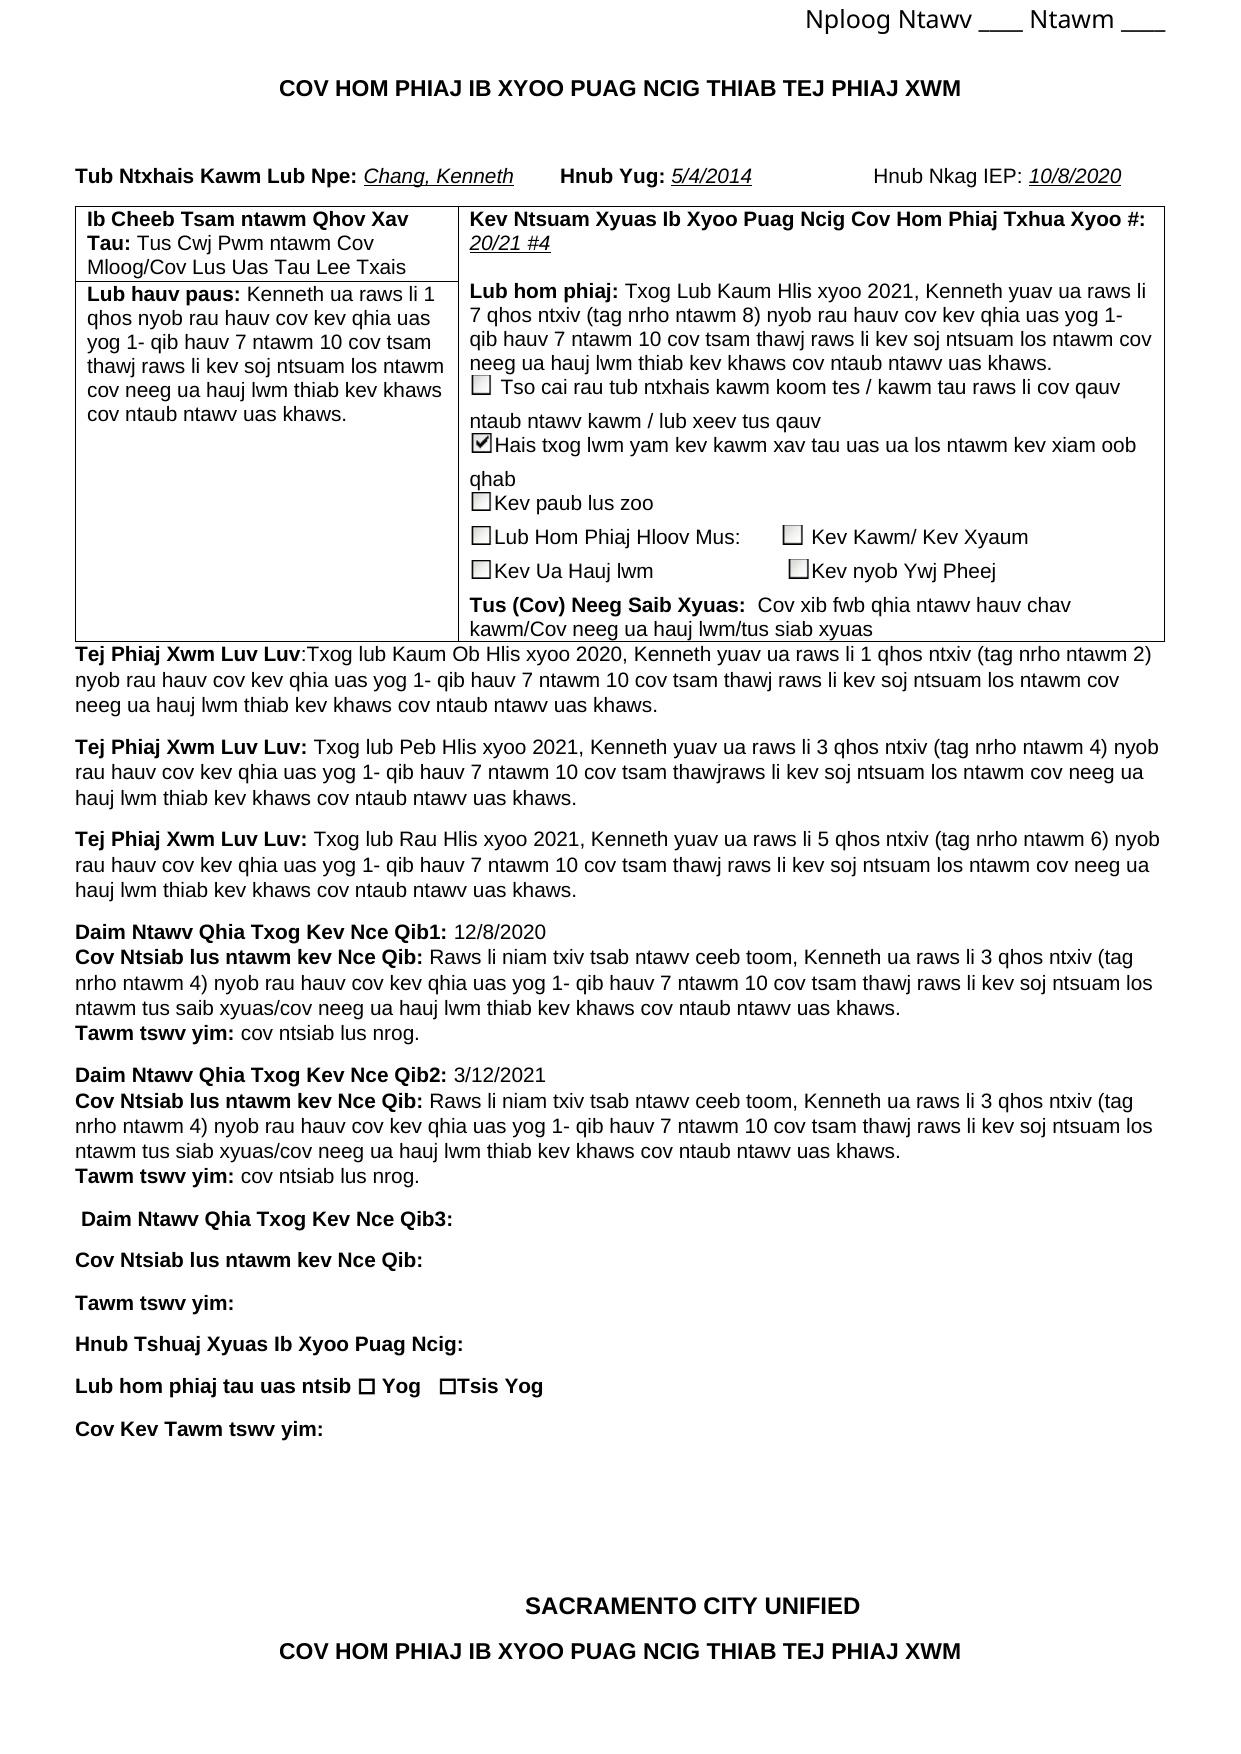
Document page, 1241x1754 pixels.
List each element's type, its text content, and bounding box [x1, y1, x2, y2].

text COV HOM PHIAJ IB XYOO PUAG NCIG THIAB TEJ PHIAJ XWM [75, 1638, 1165, 1664]
table_cell Lub hauv paus: Kenneth ua raws li 1 qhos nyob rau hauv cov kev qhia uas yog 1- qib hauv 7 ntawm 10 cov tsam thawj raws li kev soj ntsuam los ntawm cov neeg ua hauj lwm thiab kev khaws cov ntaub ntawv uas khaws. [76, 282, 458, 641]
text Cov Kev Tawm tswv yim: [75, 1416, 1165, 1440]
text Cov Ntsiab lus ntawm kev Nce Qib: [75, 1248, 1165, 1272]
picture [469, 433, 495, 453]
picture [786, 559, 812, 579]
picture [469, 375, 494, 395]
text COV HOM PHIAJ IB XYOO PUAG NCIG THIAB TEJ PHIAJ XWM [75, 75, 1165, 101]
picture [781, 525, 806, 545]
picture [469, 492, 494, 511]
picture [469, 526, 494, 545]
table_header Kev Ntsuam Xyuas Ib Xyoo Puag Ncig Cov Hom Phiaj Txhua Xyoo #: 20/21 #4 Lub hom phiaj: Txog Lub Kaum Hlis xyoo 2021, Kenneth yuav ua raws li 7 qhos ntxiv (tag nrho ntawm 8) nyob rau hauv cov kev qhia uas yog 1- qib hauv 7 ntawm 10 cov tsam thawj raws li kev soj ntsuam los ntawm cov neeg ua hauj lwm thiab kev khaws cov ntaub ntawv uas khaws. Tso cai rau tub ntxhais kawm koom tes / kawm tau raws li cov qauv ntaub ntawv kawm / lub xeev tus qauv Hais txog lwm yam kev kawm xav tau uas ua los ntawm kev xiam oob qhab Kev paub lus zoo Lub Hom Phiaj Hloov Mus: Kev Kawm/ Kev Xyaum Kev Ua Hauj lwm Kev nyob Ywj Pheej Tus (Cov) Neeg Saib Xyuas: Cov xib fwb qhia ntawv hauv chav kawm/Cov neeg ua hauj lwm/tus siab xyuas [459, 207, 1164, 641]
table_header Ib Cheeb Tsam ntawm Qhov Xav Tau: Tus Cwj Pwm ntawm Cov Mloog/Cov Lus Uas Tau Lee Txais [76, 207, 458, 281]
text Tej Phiaj Xwm Luv Luv: Txog lub Rau Hlis xyoo 2021, Kenneth yuav ua raws li 5 qhos ntxiv (tag nrho ntawm 6) nyob rau hauv cov kev qhia uas yog 1- qib hauv 7 ntawm 10 cov tsam thawj raws li kev soj ntsuam los ntawm cov neeg ua hauj lwm thiab kev khaws cov ntaub ntawv uas khaws. [75, 827, 1165, 902]
text Daim Ntawv Qhia Txog Kev Nce Qib1: 12/8/2020 Cov Ntsiab lus ntawm kev Nce Qib: Raws li niam txiv tsab ntawv ceeb toom, Kenneth ua raws li 3 qhos ntxiv (tag nrho ntawm 4) nyob rau hauv cov kev qhia uas yog 1- qib hauv 7 ntawm 10 cov tsam thawj raws li kev soj ntsuam los ntawm tus saib xyuas/cov neeg ua hauj lwm thiab kev khaws cov ntaub ntawv uas khaws. Tawm tswv yim: cov ntsiab lus nrog. [75, 920, 1165, 1045]
text Daim Ntawv Qhia Txog Kev Nce Qib2: 3/12/2021 Cov Ntsiab lus ntawm kev Nce Qib: Raws li niam txiv tsab ntawv ceeb toom, Kenneth ua raws li 3 qhos ntxiv (tag nrho ntawm 4) nyob rau hauv cov kev qhia uas yog 1- qib hauv 7 ntawm 10 cov tsam thawj raws li kev soj ntsuam los ntawm tus siab xyuas/cov neeg ua hauj lwm thiab kev khaws cov ntaub ntawv uas khaws. Tawm tswv yim: cov ntsiab lus nrog. [75, 1063, 1165, 1188]
picture [469, 560, 494, 579]
text Lub hom phiaj tau uas ntsib Yog Tsis Yog [75, 1374, 1165, 1398]
text Hnub Tshuaj Xyuas Ib Xyoo Puag Ncig: [75, 1332, 1165, 1356]
text Tawm tswv yim: [75, 1290, 1165, 1314]
text Tej Phiaj Xwm Luv Luv: Txog lub Peb Hlis xyoo 2021, Kenneth yuav ua raws li 3 qhos ntxiv (tag nrho ntawm 4) nyob rau hauv cov kev qhia uas yog 1- qib hauv 7 ntawm 10 cov tsam thawjraws li kev soj ntsuam los ntawm cov neeg ua hauj lwm thiab kev khaws cov ntaub ntawv uas khaws. [75, 735, 1165, 809]
text Tub Ntxhais Kawm Lub Npe: Chang, Kenneth Hnub Yug: 5/4/2014 Hnub Nkag IEP: 10/8/2020 [75, 164, 1165, 188]
text Tej Phiaj Xwm Luv Luv:Txog lub Kaum Ob Hlis xyoo 2020, Kenneth yuav ua raws li 1 qhos ntxiv (tag nrho ntawm 2) nyob rau hauv cov kev qhia uas yog 1- qib hauv 7 ntawm 10 cov tsam thawj raws li kev soj ntsuam los ntawm cov neeg ua hauj lwm thiab kev khaws cov ntaub ntawv uas khaws. [75, 642, 1165, 717]
text SACRAMENTO CITY UNIFIED [450, 1592, 1165, 1620]
text Daim Ntawv Qhia Txog Kev Nce Qib3: [75, 1206, 1165, 1230]
